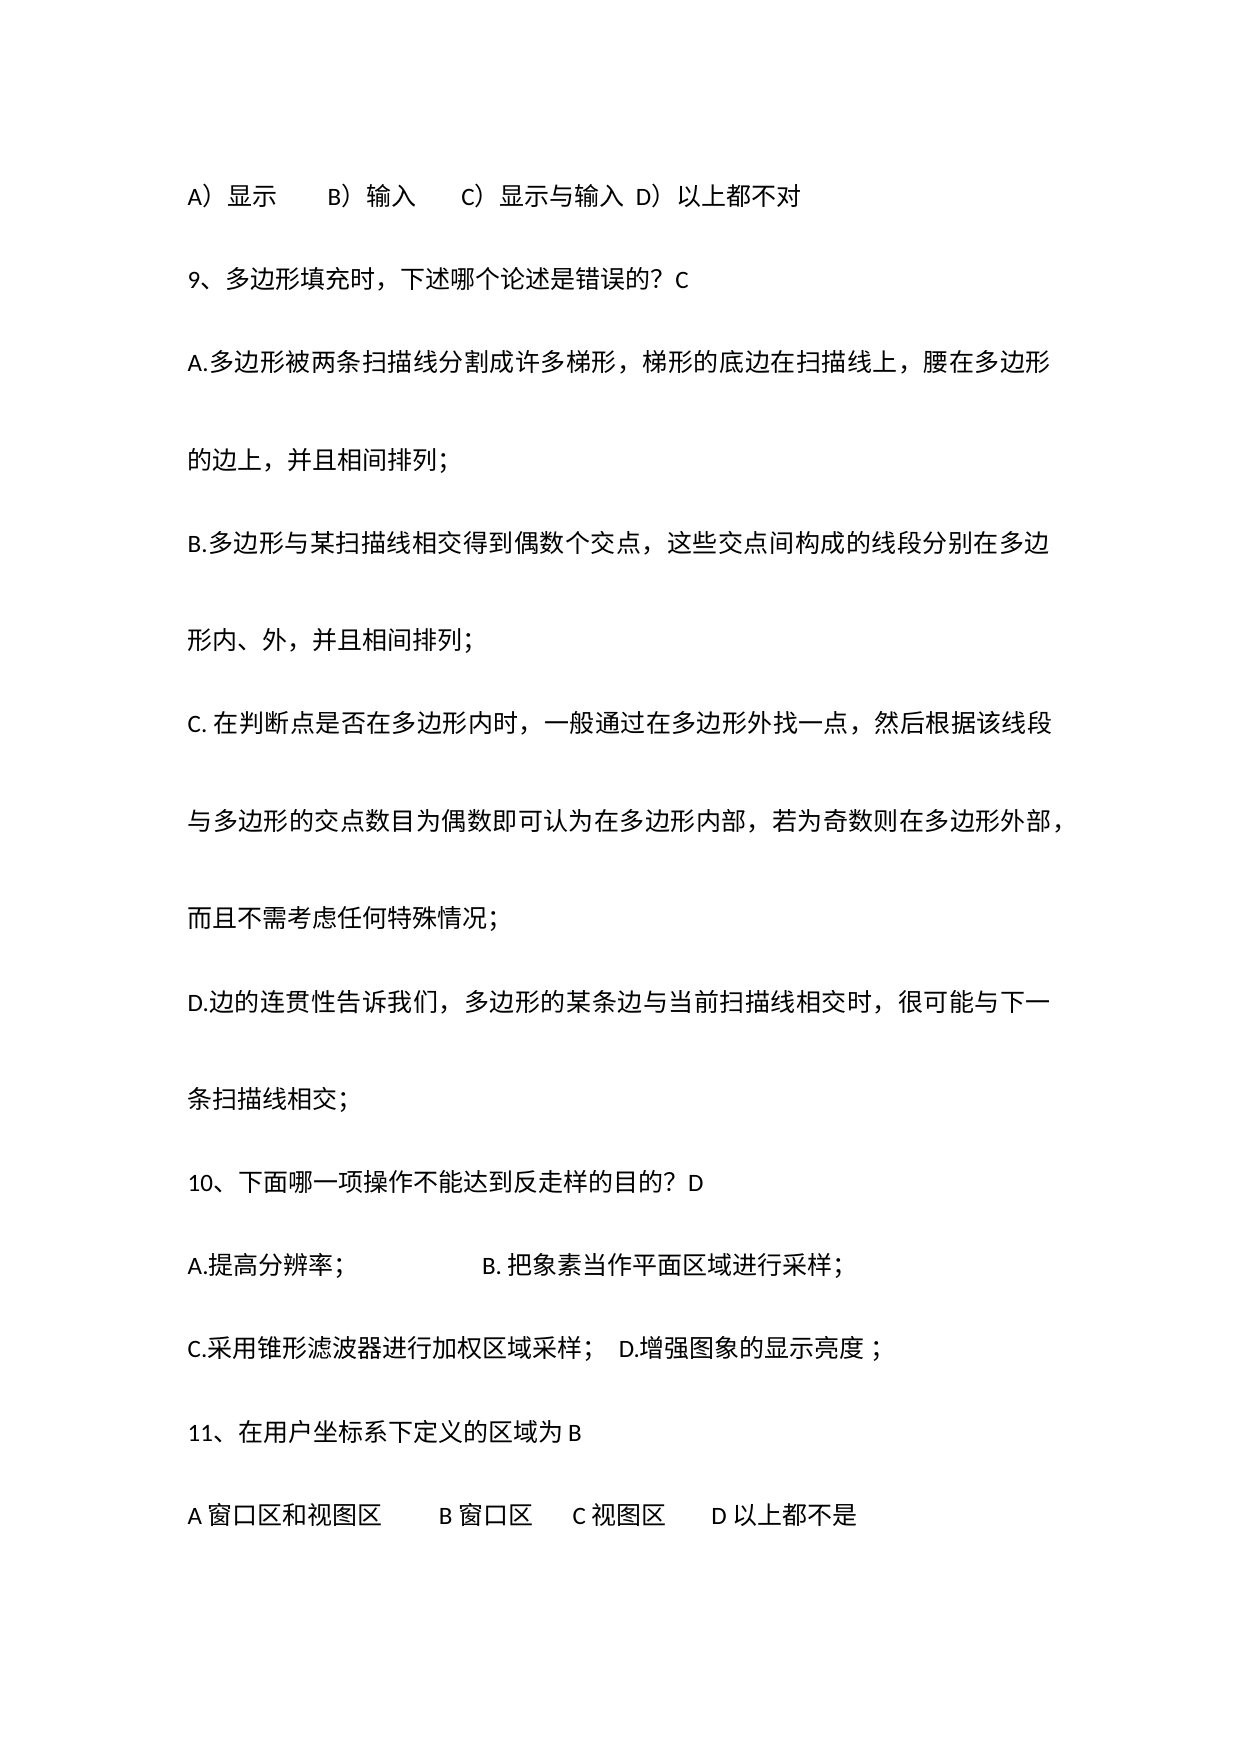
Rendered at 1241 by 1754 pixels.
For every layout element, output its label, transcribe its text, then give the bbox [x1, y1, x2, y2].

text B.多边形与某扫描线相交得到偶数个交点，这些交点间构成的线段分别在多边形内、外，并且相间排列； [187, 509, 1053, 671]
text D.边的连贯性告诉我们，多边形的某条边与当前扫描线相交时，很可能与下一条扫描线相交； [187, 968, 1053, 1130]
text A）显示 B）输入 C）显示与输入 D）以上都不对 [187, 162, 1053, 227]
text A.多边形被两条扫描线分割成许多梯形，梯形的底边在扫描线上，腰在多边形的边上，并且相间排列； [187, 328, 1053, 491]
text A 窗口区和视图区 B 窗口区 C 视图区 D 以上都不是 [187, 1481, 1053, 1546]
text C. 在判断点是否在多边形内时，一般通过在多边形外找一点，然后根据该线段与多边形的交点数目为偶数即可认为在多边形内部，若为奇数则在多边形外部，而且不需考虑任何特殊情况； [187, 689, 1053, 949]
text A.提高分辨率； B. 把象素当作平面区域进行采样； [187, 1231, 1053, 1296]
text 10、下面哪一项操作不能达到反走样的目的？D [187, 1148, 1053, 1213]
text 9、多边形填充时，下述哪个论述是错误的？C [187, 245, 1053, 310]
text 11、在用户坐标系下定义的区域为B [187, 1398, 1053, 1463]
text C.采用锥形滤波器进行加权区域采样； D.增强图象的显示亮度 ； [187, 1314, 1053, 1379]
